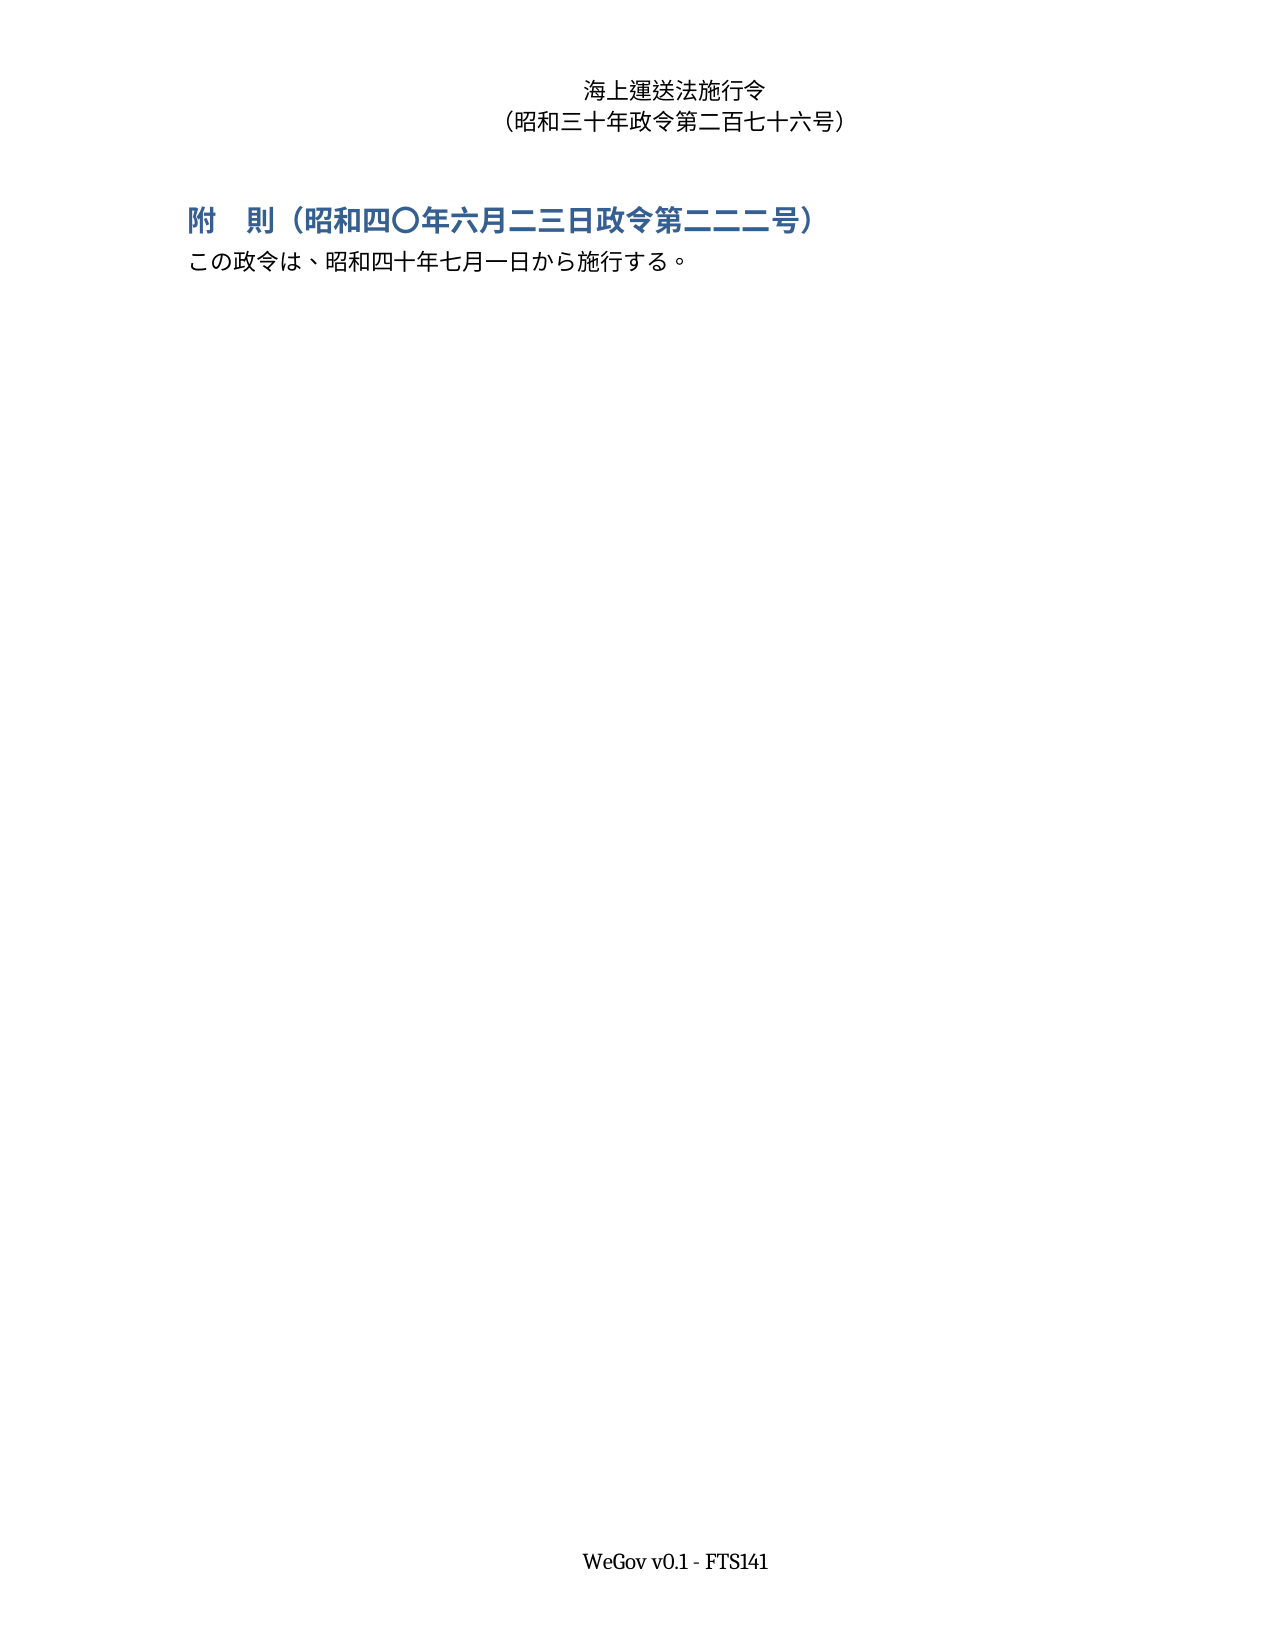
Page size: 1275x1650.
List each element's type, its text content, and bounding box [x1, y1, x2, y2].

text この政令は、昭和四十年七月一日から施行する。 [187, 246, 1087, 277]
subtitle 附 則（昭和四〇年六月二三日政令第二二二号） [187, 200, 1087, 240]
